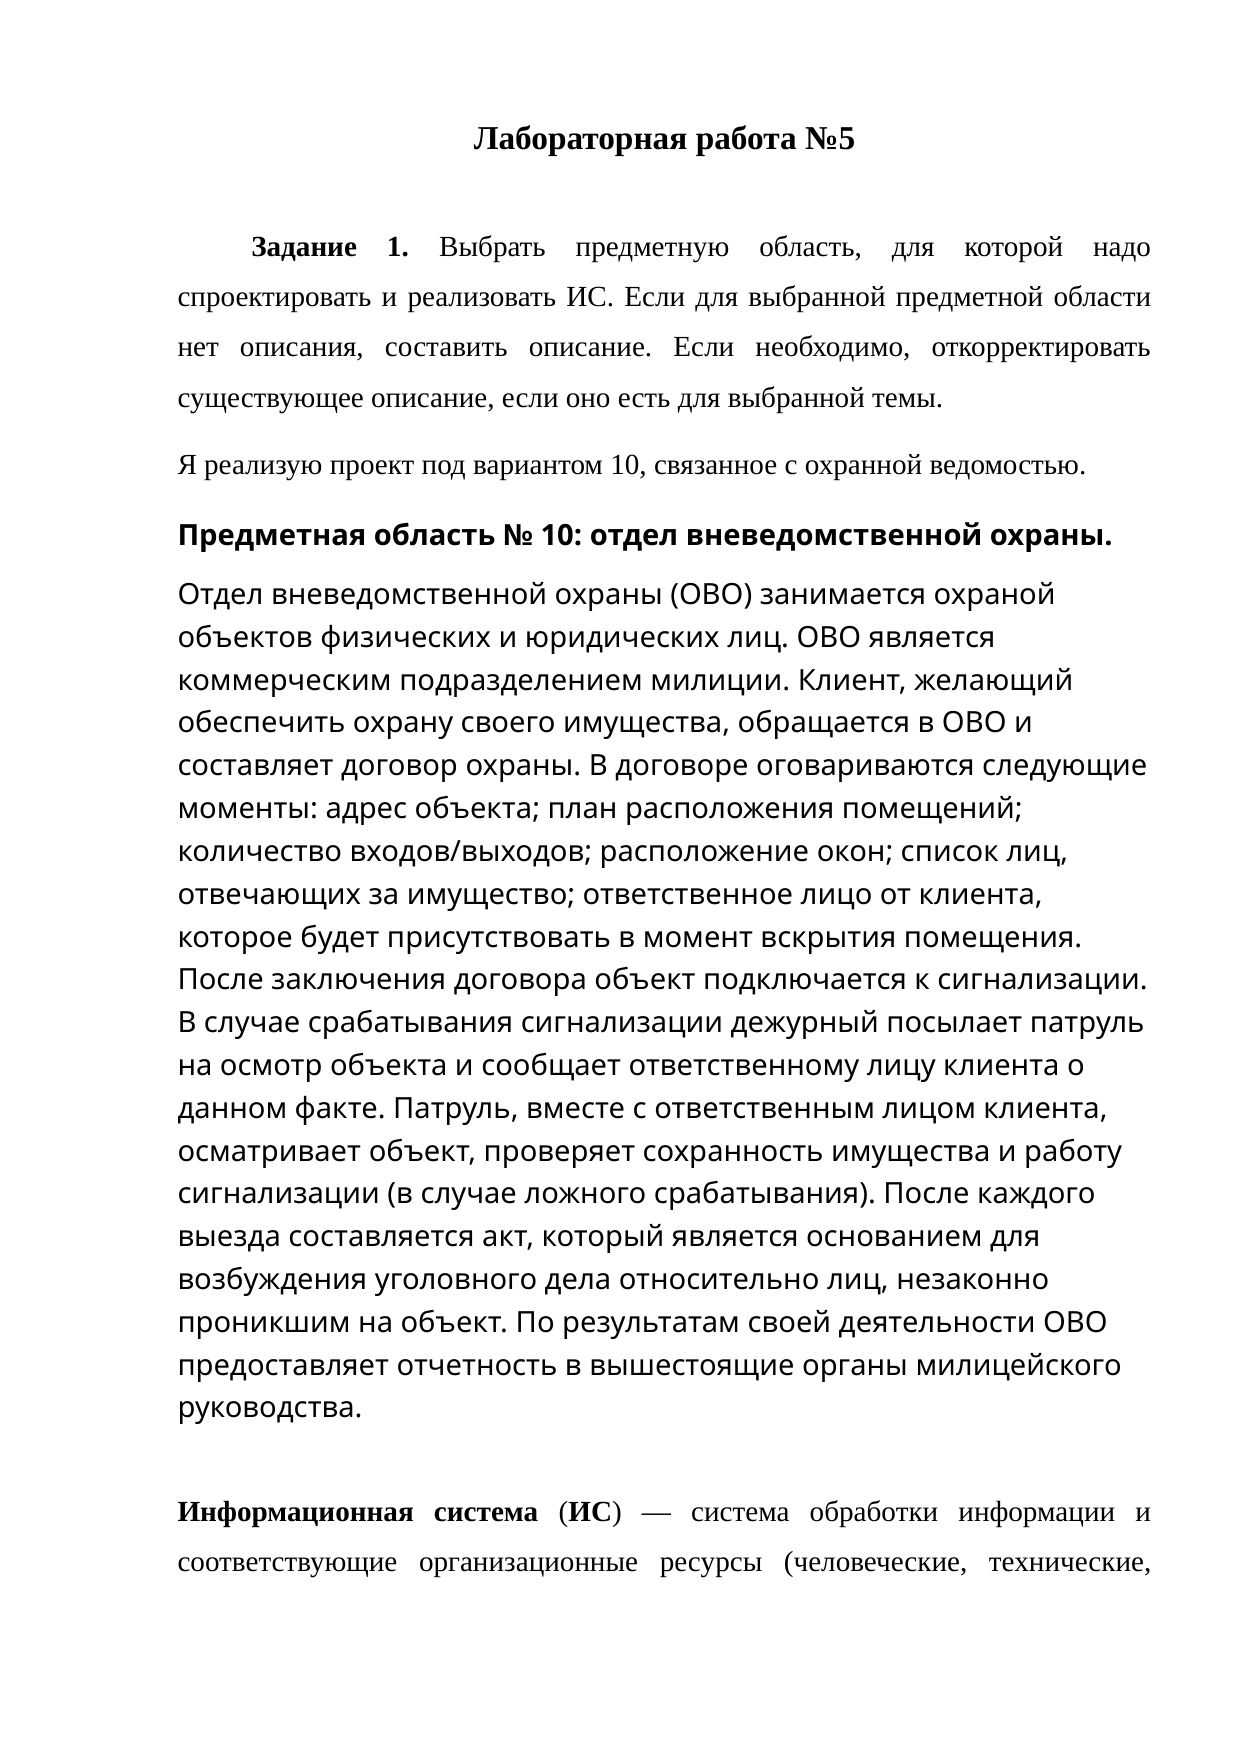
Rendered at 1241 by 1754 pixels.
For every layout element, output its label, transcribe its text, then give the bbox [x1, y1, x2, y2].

text Я реализую проект под вариантом 10, связанное с охранной ведомостью. [177, 447, 1152, 480]
text Лабораторная работа №5 [177, 118, 1152, 156]
text Задание 1. Выбрать предметную область, для которой надо спроектировать и реализовать ИС. Если для выбранной предметной области нет описания, составить описание. Если необходимо, откорректировать существующее описание, если оно есть для выбранной темы. [177, 229, 1152, 413]
